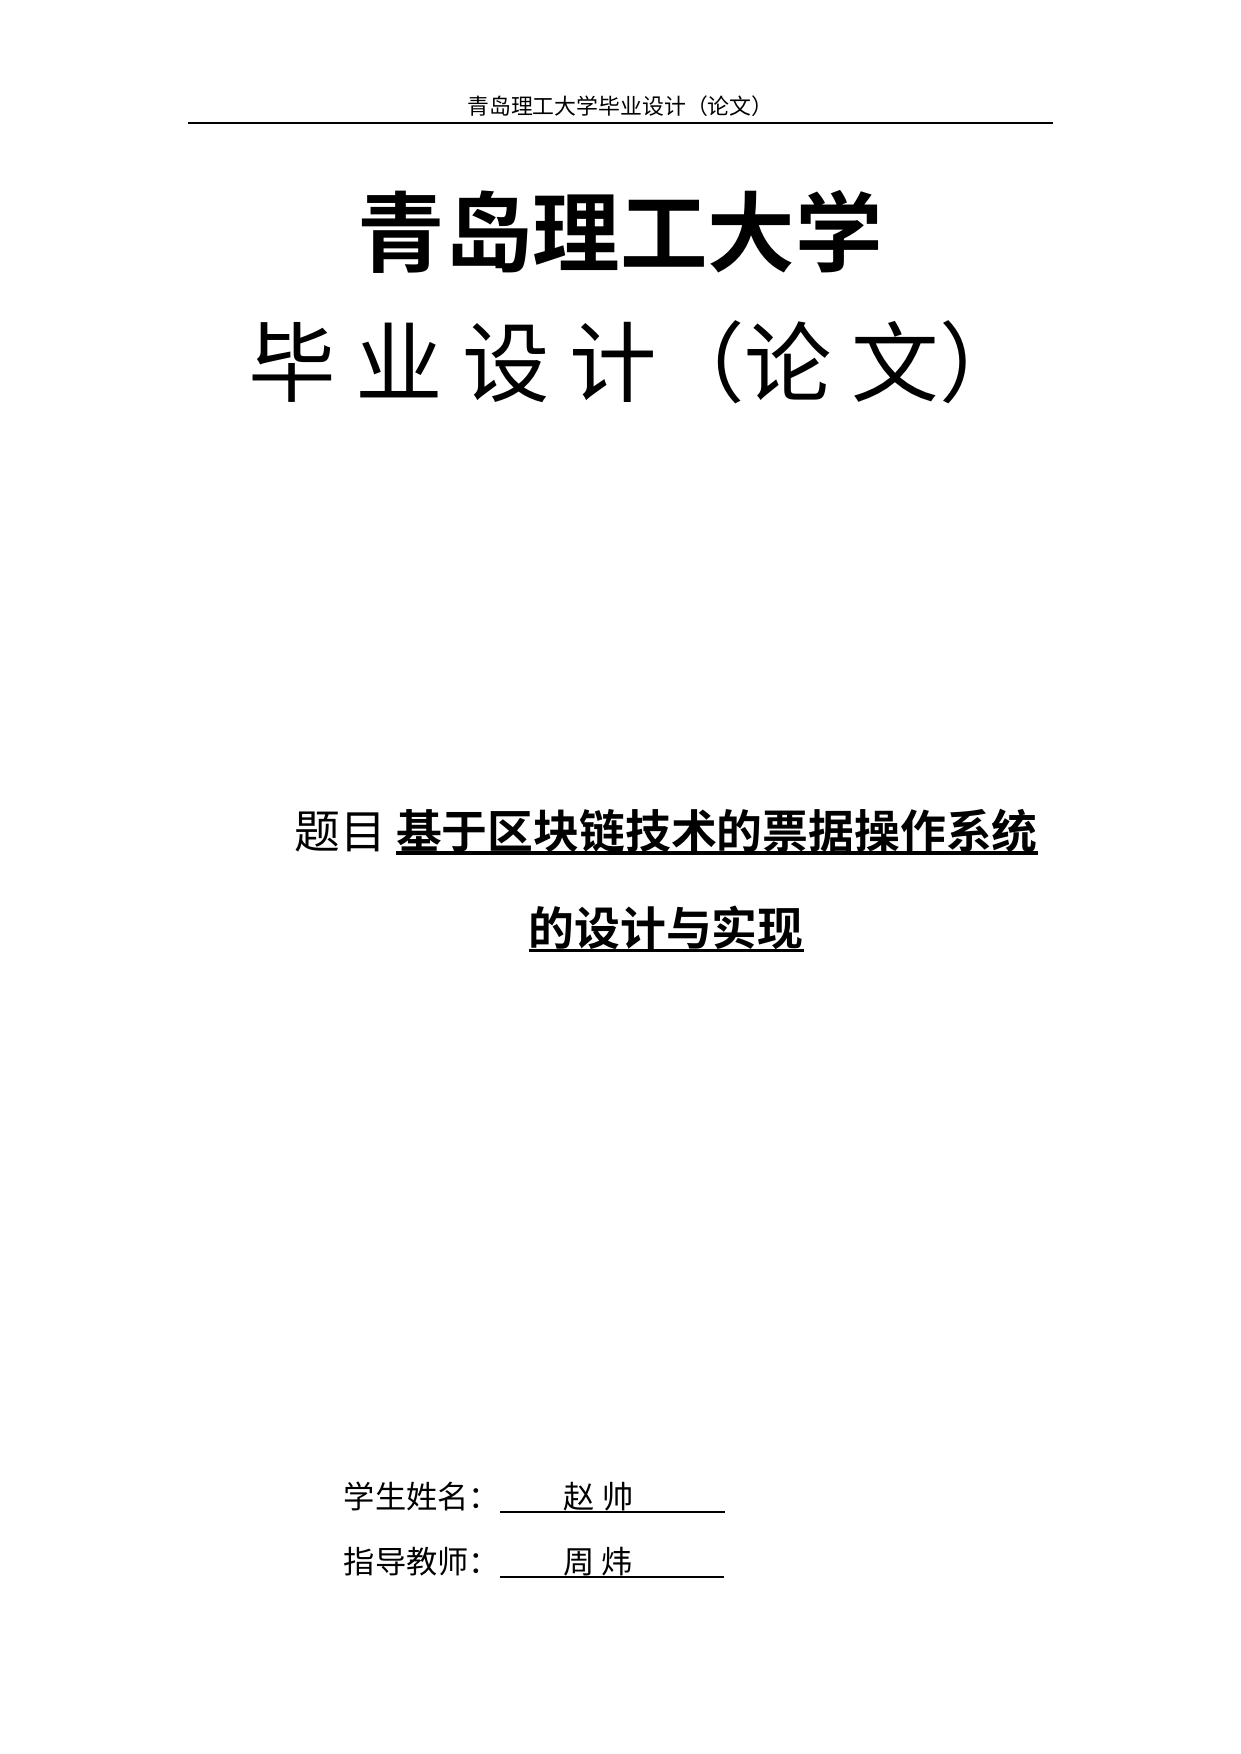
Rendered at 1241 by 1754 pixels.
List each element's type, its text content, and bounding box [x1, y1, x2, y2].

text 青岛理工大学 [187, 162, 1053, 292]
text 指导教师： 周 炜 [187, 1527, 1053, 1592]
text 毕 业 设 计（论 文） [187, 292, 1053, 422]
text 学生姓名： 赵 帅 [187, 1462, 1053, 1527]
text 题目 基于区块链技术的票据操作系统的设计与实现 [279, 779, 1053, 974]
